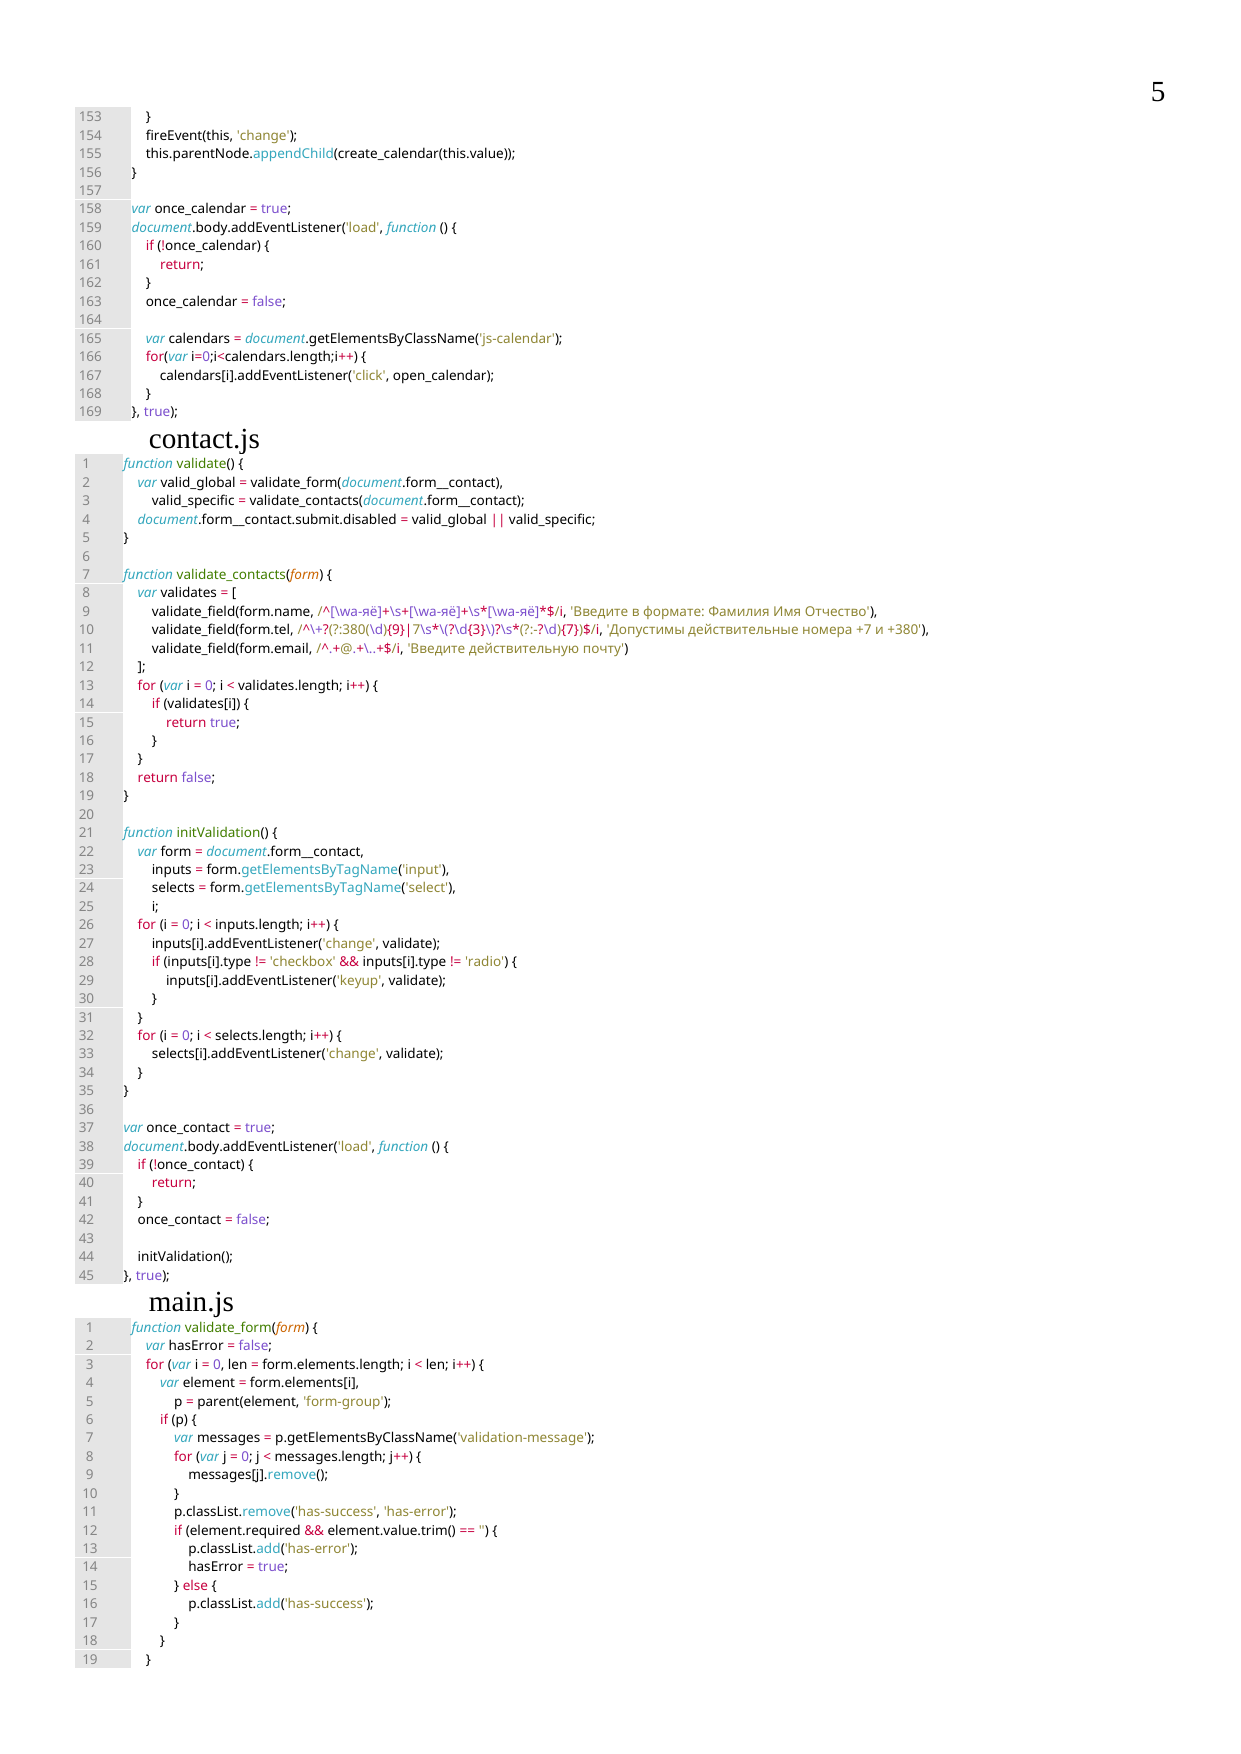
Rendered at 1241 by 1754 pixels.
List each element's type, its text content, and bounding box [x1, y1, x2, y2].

text contact.js [75, 421, 1165, 454]
text main.js [75, 1284, 1165, 1318]
